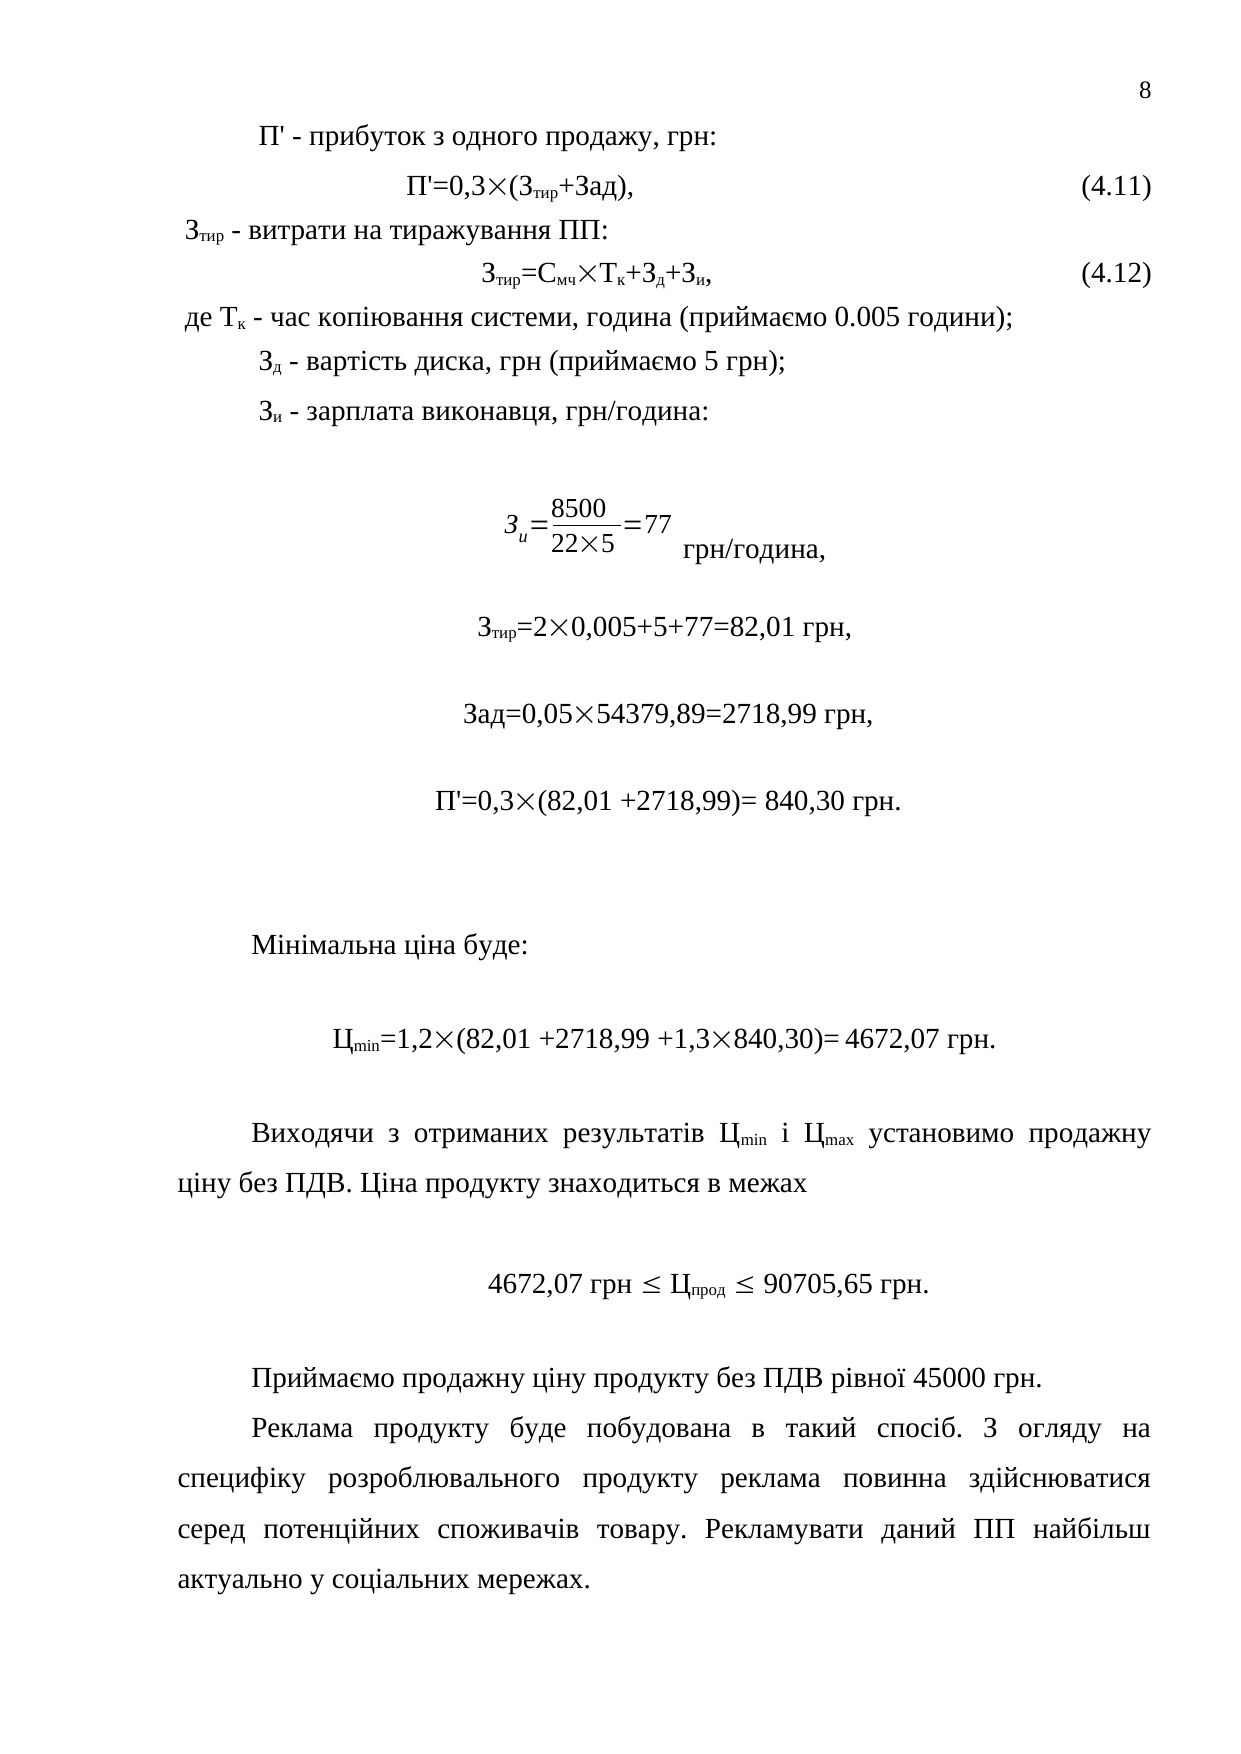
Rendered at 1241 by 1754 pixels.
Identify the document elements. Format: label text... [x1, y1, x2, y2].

text Зтир - витрати на тиражування ПП: [177, 212, 1152, 246]
text Реклама продукту буде побудована в такий спосіб. З огляду на специфіку розроблювального продукту реклама повинна здійснюватися серед потенційних споживачів товару. Рекламувати даний ПП найбільш актуально у соціальних мережах. [177, 1410, 1152, 1595]
text Приймаємо продажну ціну продукту без ПДВ рівної 45000 грн. [177, 1360, 1152, 1393]
text Зтир=20,005+5+77=82,01 грн, [177, 609, 1152, 642]
text П'=0,3(Зтир+Зад), (4.11) [177, 168, 1152, 202]
text 4672,07 грн Цпрод 90705,65 грн. [177, 1266, 1152, 1300]
text П' - прибуток з одного продажу, грн: [177, 118, 1152, 152]
text Мінімальна ціна буде: [177, 927, 1152, 961]
text де Тк - час копіювання системи, година (приймаємо 0.005 години); [177, 299, 1152, 333]
text П'=0,3(82,01 +2718,99)= 840,30 грн. [177, 783, 1152, 817]
text Виходячи з отриманих результатів Цmin і Цmax установимо продажну ціну без ПДВ. Ціна продукту знаходиться в межах [177, 1115, 1152, 1199]
text грн/година, [177, 494, 1152, 565]
text Зи - зарплата виконавця, грн/година: [177, 393, 1152, 427]
text Зтир=СмчТк+Зд+Зи, (4.12) [177, 256, 1152, 289]
text Зд - вартість диска, грн (приймаємо 5 грн); [177, 343, 1152, 376]
text Цmin=1,2(82,01 +2718,99 +1,3840,30)= 4672,07 грн. [177, 1021, 1152, 1055]
text Зад=0,0554379,89=2718,99 грн, [177, 696, 1152, 729]
